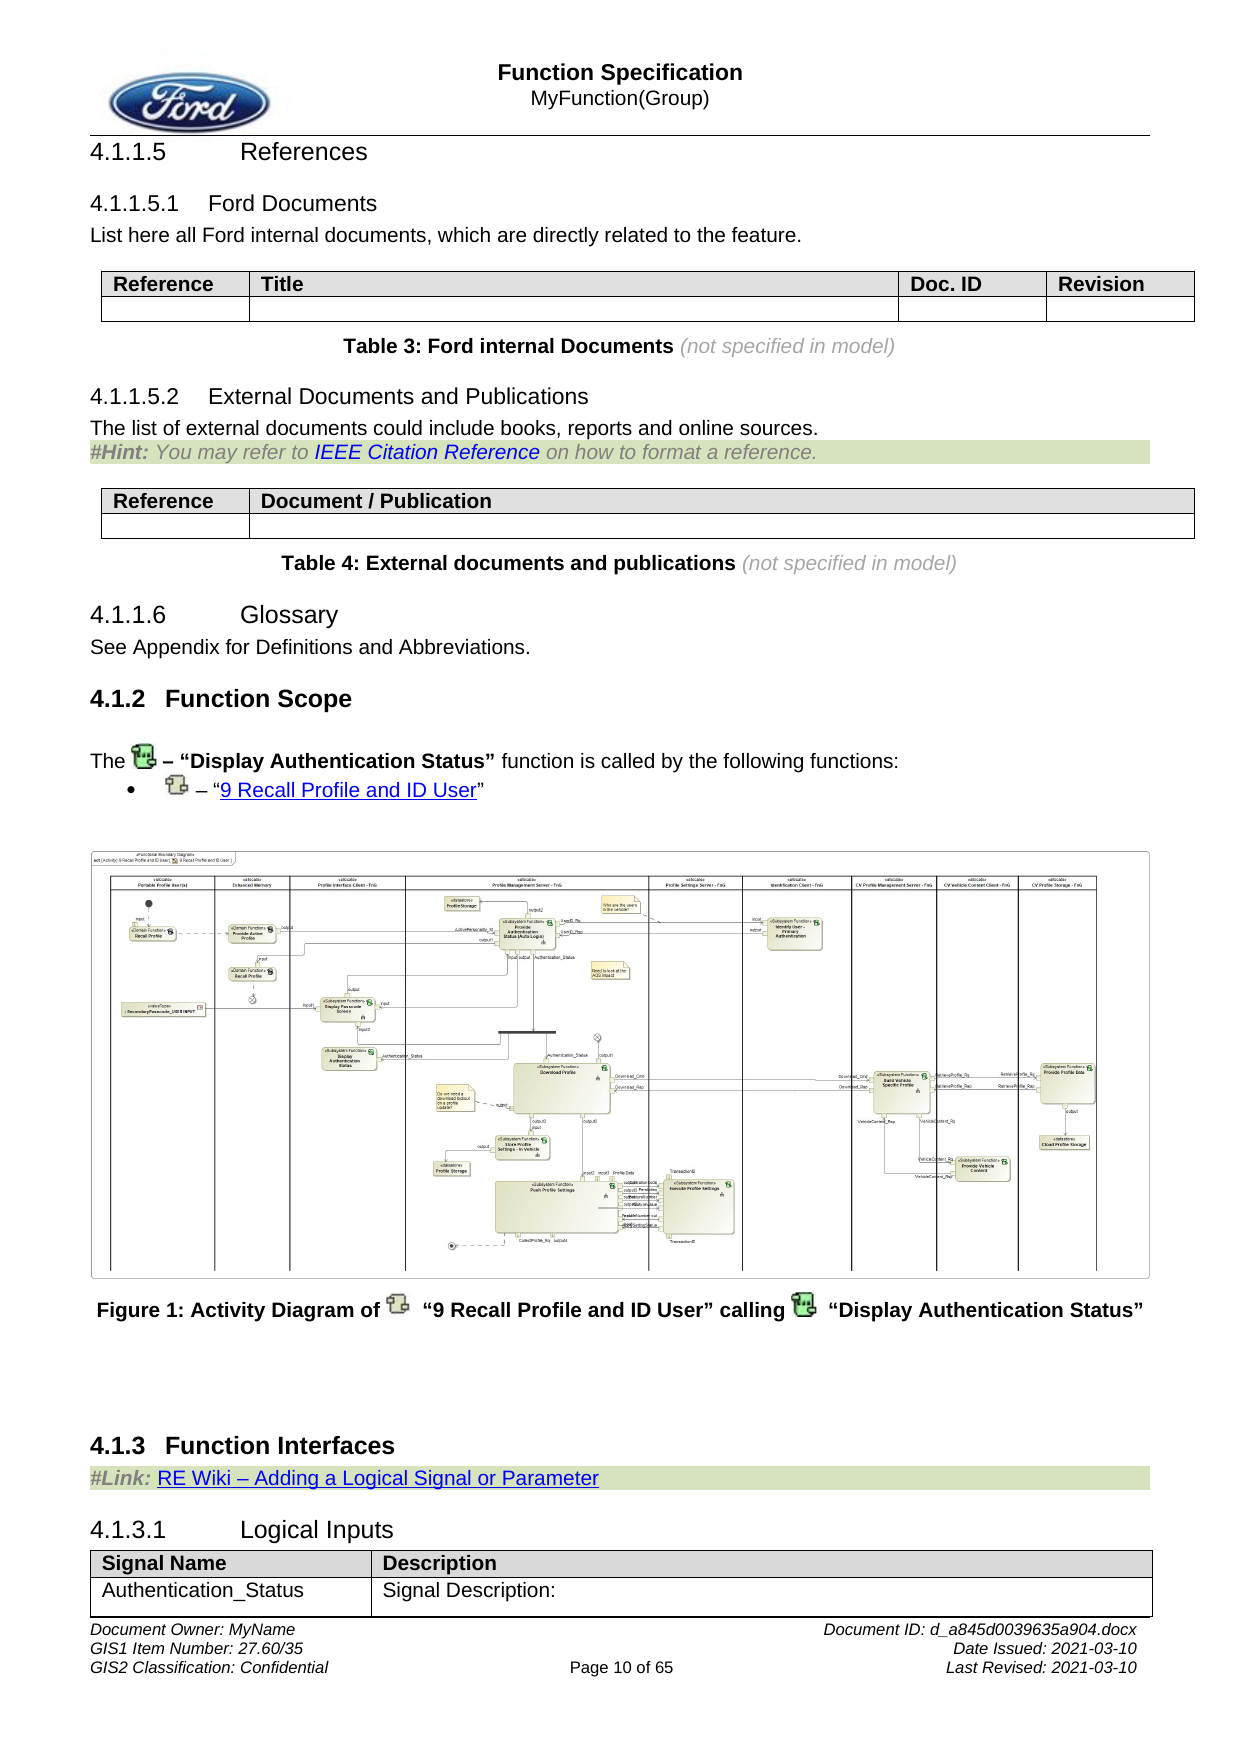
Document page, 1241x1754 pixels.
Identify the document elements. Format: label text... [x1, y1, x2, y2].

table_header Title [250, 272, 898, 296]
subtitle External Documents and Publications [90, 383, 1150, 409]
subtitle Function Scope [90, 684, 1150, 713]
table_cell [250, 297, 898, 321]
picture [791, 1292, 817, 1317]
text The list of external documents could include books, reports and online sources. [90, 416, 1136, 440]
table_header Signal Name [91, 1551, 371, 1577]
text See Appendix for Definitions and Abbreviations. [90, 635, 1150, 659]
table_header Revision [1047, 272, 1194, 296]
table_cell [899, 297, 1046, 321]
subtitle Glossary [90, 600, 1150, 629]
table_header Reference [102, 489, 249, 513]
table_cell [372, 1578, 1152, 1616]
table_header Doc. ID [899, 272, 1046, 296]
table_cell [1047, 297, 1194, 321]
text #Link: RE Wiki – Adding a Logical Signal or Parameter [90, 1466, 1150, 1490]
table_cell [250, 514, 1194, 538]
text List here all Ford internal documents, which are directly related to the feature. [90, 223, 1136, 247]
table_header Reference [102, 272, 249, 296]
subtitle Function Interfaces [90, 1431, 1150, 1459]
picture [89, 850, 1151, 1280]
picture [385, 1292, 411, 1317]
subtitle Logical Inputs [90, 1515, 1150, 1543]
picture [131, 743, 157, 769]
text #Hint: You may refer to IEEE Citation Reference on how to format a reference. [90, 440, 1150, 464]
table_header Document / Publication [250, 489, 1194, 513]
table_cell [91, 1578, 371, 1616]
subtitle References [90, 136, 1150, 165]
list – “9 Recall Profile and ID User” [127, 772, 1150, 802]
table_cell [102, 514, 249, 538]
picture [89, 53, 290, 154]
table_header Description [372, 1551, 1152, 1577]
table_cell [102, 297, 249, 321]
text The – “Display Authentication Status” function is called by the following functions: [90, 743, 1150, 772]
picture [164, 772, 190, 798]
subtitle Ford Documents [90, 190, 1150, 217]
